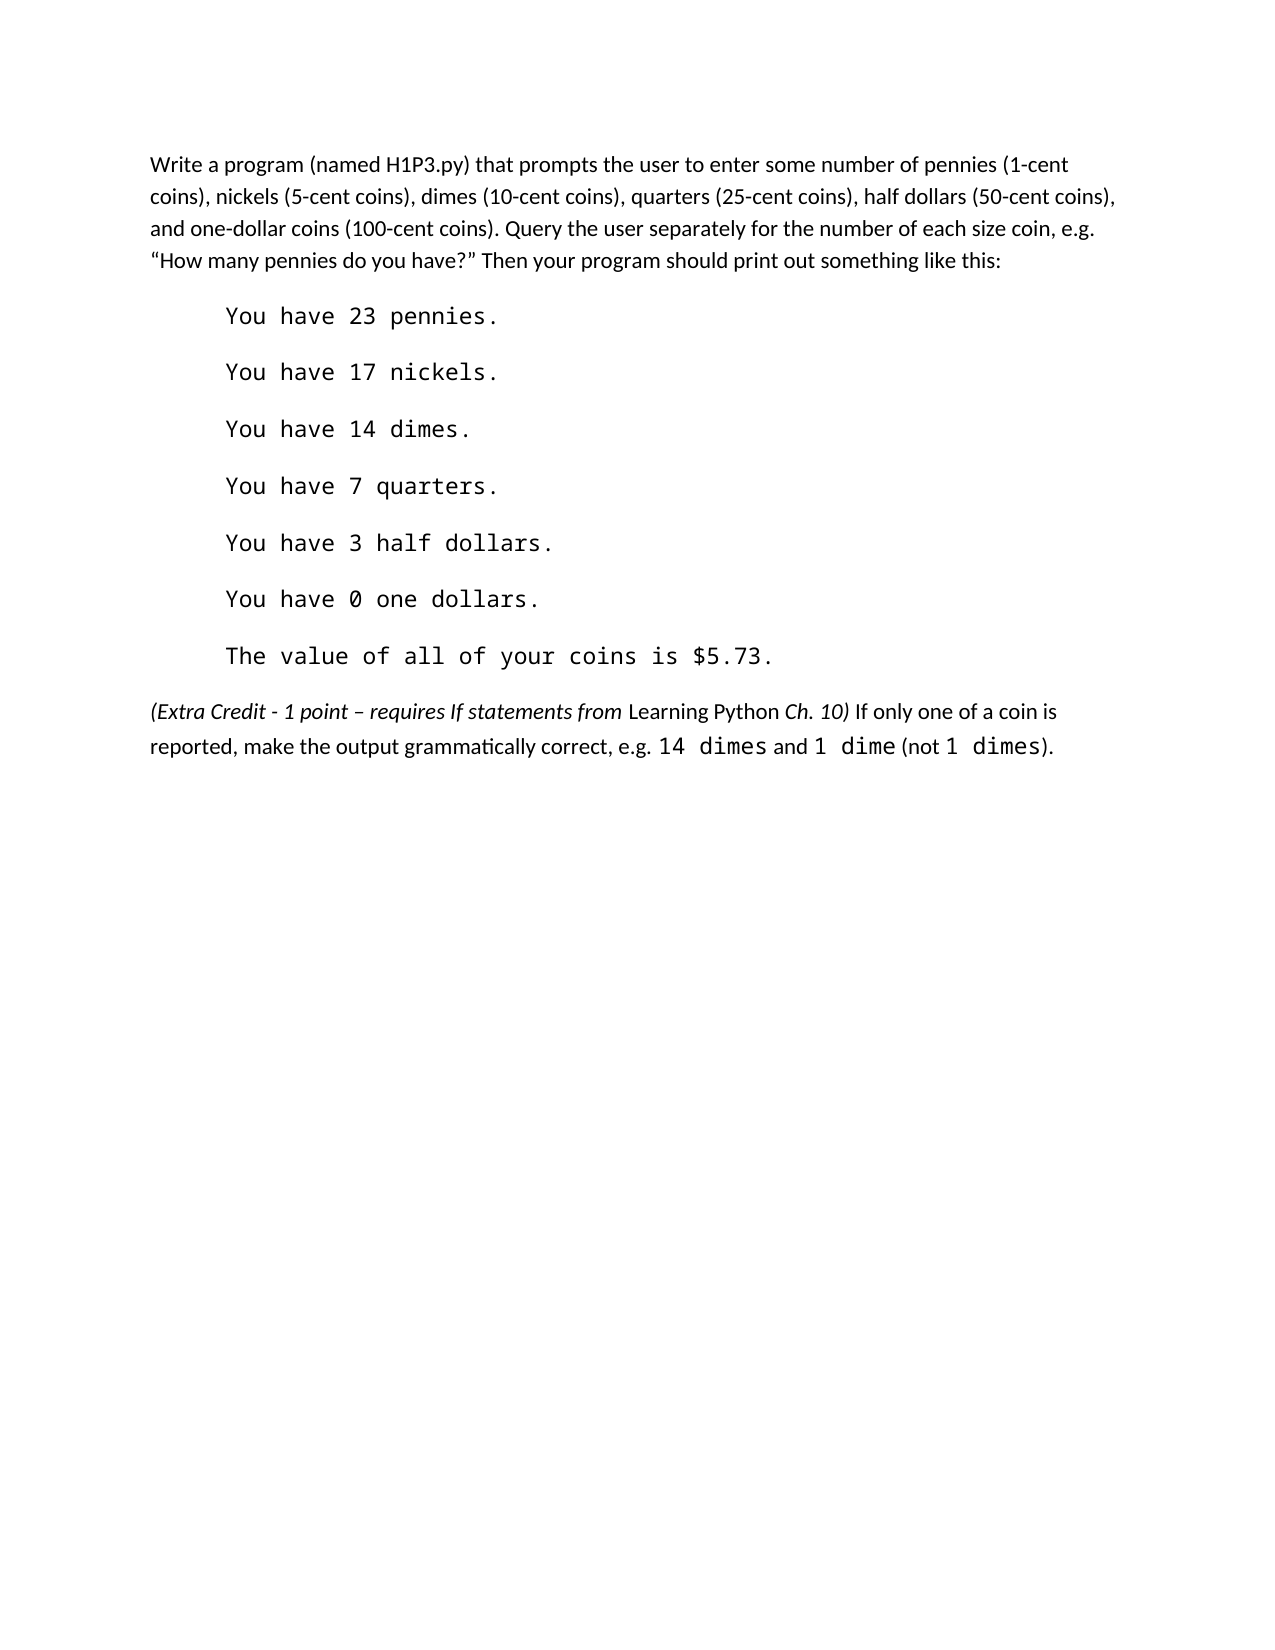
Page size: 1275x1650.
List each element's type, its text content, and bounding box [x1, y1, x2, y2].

text You have 7 quarters. [225, 470, 1125, 501]
text You have 14 dimes. [225, 413, 1125, 444]
text You have 0 one dollars. [225, 583, 1125, 615]
text You have 3 half dollars. [225, 527, 1125, 558]
text The value of all of your coins is $5.73. [225, 640, 1125, 671]
text You have 23 pennies. [225, 299, 1125, 331]
text (Extra Credit - 1 point – requires If statements from Learning Python Ch. 10) If only one of a coin is reported, make the output grammatically correct, e.g. 14 dimes and 1 dime (not 1 dimes). [150, 697, 1125, 761]
text You have 17 nickels. [225, 356, 1125, 388]
text Write a program (named H1P3.py) that prompts the user to enter some number of pennies (1-cent coins), nickels (5-cent coins), dimes (10-cent coins), quarters (25-cent coins), half dollars (50-cent coins), and one-dollar coins (100-cent coins). Query the user separately for the number of each size coin, e.g. “How many pennies do you have?” Then your program should print out something like this: [150, 150, 1125, 274]
